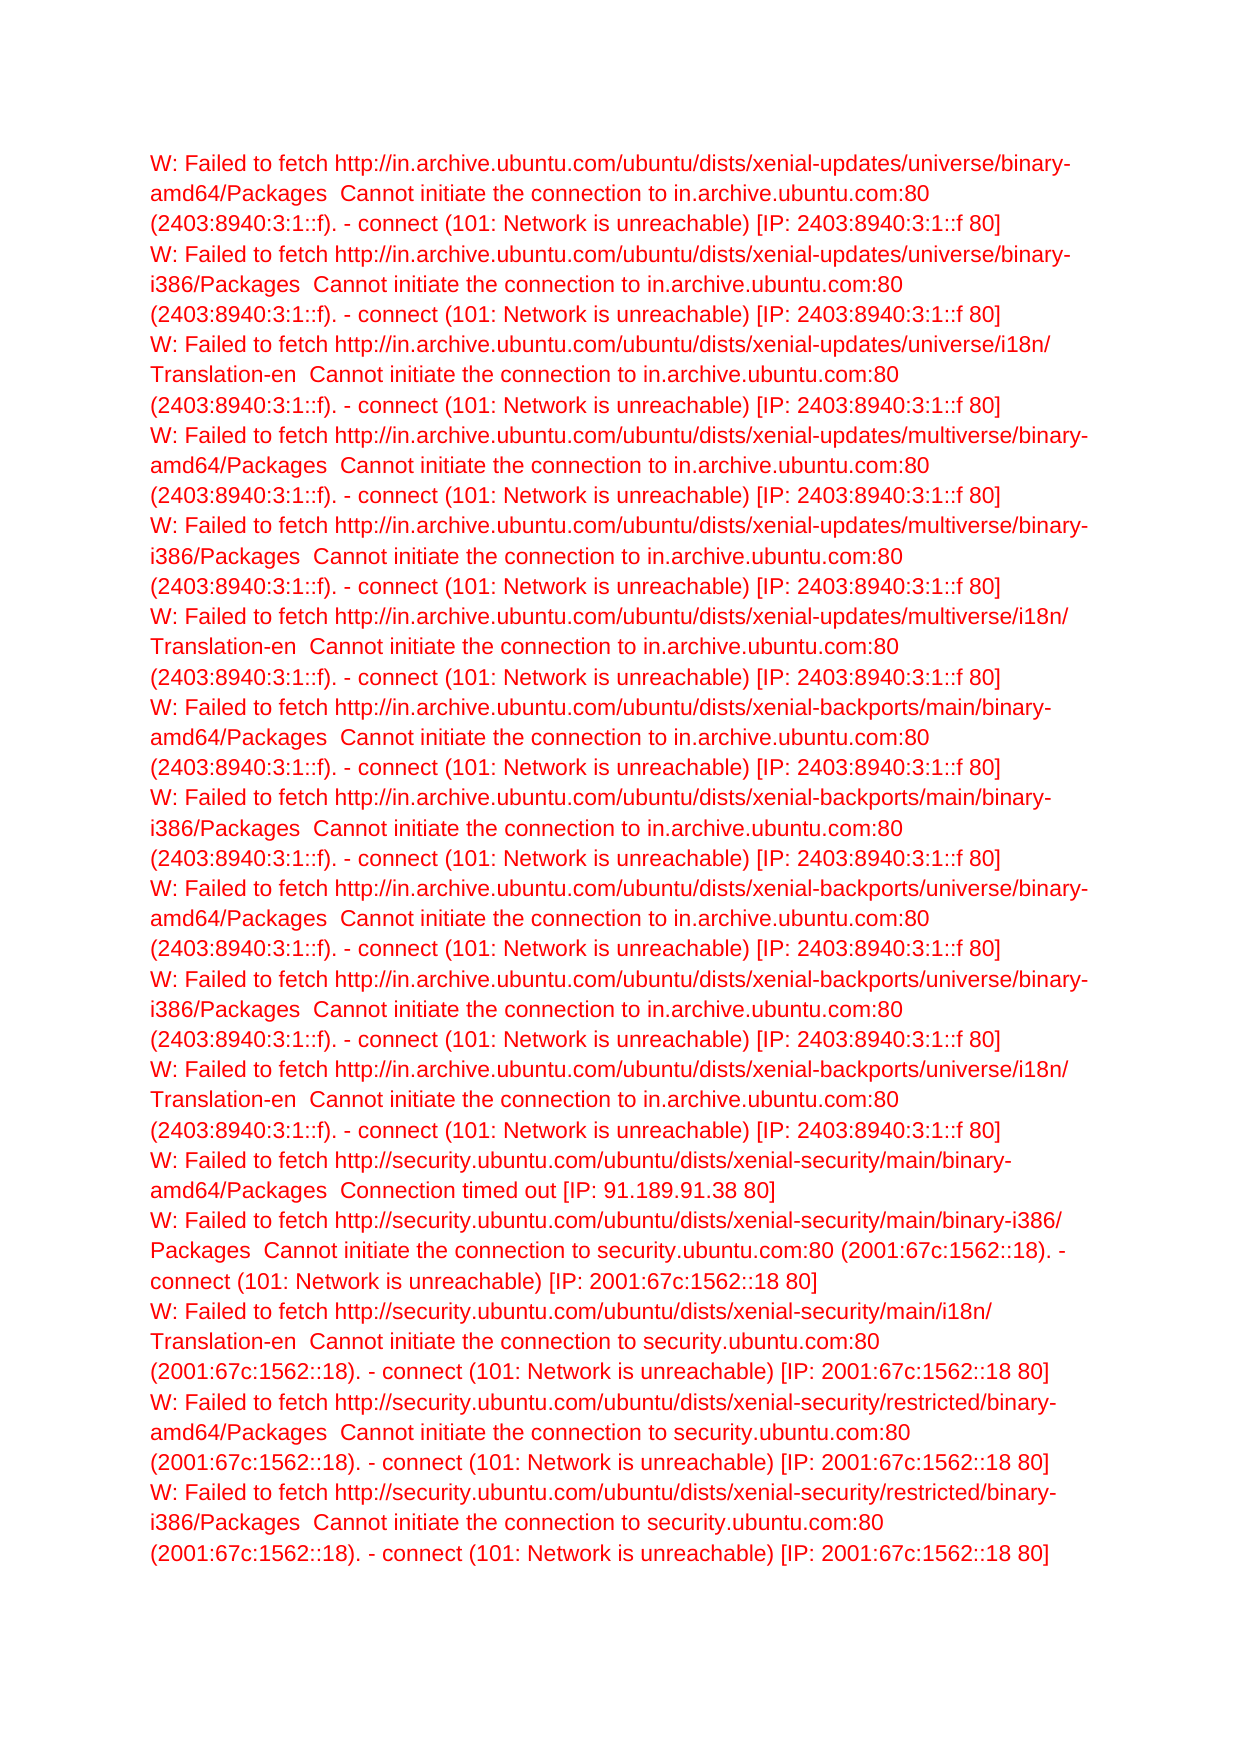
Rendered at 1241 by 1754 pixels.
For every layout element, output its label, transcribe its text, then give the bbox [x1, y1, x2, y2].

text W: Failed to fetch http://security.ubuntu.com/ubuntu/dists/xenial-security/restricted/binary-amd64/Packages Cannot initiate the connection to security.ubuntu.com:80 (2001:67c:1562::18). - connect (101: Network is unreachable) [IP: 2001:67c:1562::18 80] [150, 1388, 1090, 1475]
text W: Failed to fetch http://in.archive.ubuntu.com/ubuntu/dists/xenial-updates/universe/i18n/Translation-en Cannot initiate the connection to in.archive.ubuntu.com:80 (2403:8940:3:1::f). - connect (101: Network is unreachable) [IP: 2403:8940:3:1::f 80] [150, 331, 1090, 418]
text W: Failed to fetch http://security.ubuntu.com/ubuntu/dists/xenial-security/restricted/binary-i386/Packages Cannot initiate the connection to security.ubuntu.com:80 (2001:67c:1562::18). - connect (101: Network is unreachable) [IP: 2001:67c:1562::18 80] [150, 1479, 1090, 1566]
text W: Failed to fetch http://in.archive.ubuntu.com/ubuntu/dists/xenial-updates/universe/binary-i386/Packages Cannot initiate the connection to in.archive.ubuntu.com:80 (2403:8940:3:1::f). - connect (101: Network is unreachable) [IP: 2403:8940:3:1::f 80] [150, 241, 1090, 327]
text W: Failed to fetch http://security.ubuntu.com/ubuntu/dists/xenial-security/main/i18n/Translation-en Cannot initiate the connection to security.ubuntu.com:80 (2001:67c:1562::18). - connect (101: Network is unreachable) [IP: 2001:67c:1562::18 80] [150, 1298, 1090, 1385]
text W: Failed to fetch http://in.archive.ubuntu.com/ubuntu/dists/xenial-backports/main/binary-i386/Packages Cannot initiate the connection to in.archive.ubuntu.com:80 (2403:8940:3:1::f). - connect (101: Network is unreachable) [IP: 2403:8940:3:1::f 80] [150, 784, 1090, 871]
text W: Failed to fetch http://in.archive.ubuntu.com/ubuntu/dists/xenial-updates/multiverse/binary-amd64/Packages Cannot initiate the connection to in.archive.ubuntu.com:80 (2403:8940:3:1::f). - connect (101: Network is unreachable) [IP: 2403:8940:3:1::f 80] [150, 422, 1090, 509]
text W: Failed to fetch http://in.archive.ubuntu.com/ubuntu/dists/xenial-backports/universe/i18n/Translation-en Cannot initiate the connection to in.archive.ubuntu.com:80 (2403:8940:3:1::f). - connect (101: Network is unreachable) [IP: 2403:8940:3:1::f 80] [150, 1056, 1090, 1143]
text W: Failed to fetch http://security.ubuntu.com/ubuntu/dists/xenial-security/main/binary-i386/Packages Cannot initiate the connection to security.ubuntu.com:80 (2001:67c:1562::18). - connect (101: Network is unreachable) [IP: 2001:67c:1562::18 80] [150, 1207, 1090, 1294]
text W: Failed to fetch http://in.archive.ubuntu.com/ubuntu/dists/xenial-updates/multiverse/i18n/Translation-en Cannot initiate the connection to in.archive.ubuntu.com:80 (2403:8940:3:1::f). - connect (101: Network is unreachable) [IP: 2403:8940:3:1::f 80] [150, 603, 1090, 690]
text W: Failed to fetch http://in.archive.ubuntu.com/ubuntu/dists/xenial-backports/main/binary-amd64/Packages Cannot initiate the connection to in.archive.ubuntu.com:80 (2403:8940:3:1::f). - connect (101: Network is unreachable) [IP: 2403:8940:3:1::f 80] [150, 694, 1090, 781]
text W: Failed to fetch http://in.archive.ubuntu.com/ubuntu/dists/xenial-backports/universe/binary-i386/Packages Cannot initiate the connection to in.archive.ubuntu.com:80 (2403:8940:3:1::f). - connect (101: Network is unreachable) [IP: 2403:8940:3:1::f 80] [150, 966, 1090, 1052]
text W: Failed to fetch http://in.archive.ubuntu.com/ubuntu/dists/xenial-backports/universe/binary-amd64/Packages Cannot initiate the connection to in.archive.ubuntu.com:80 (2403:8940:3:1::f). - connect (101: Network is unreachable) [IP: 2403:8940:3:1::f 80] [150, 875, 1090, 962]
text W: Failed to fetch http://security.ubuntu.com/ubuntu/dists/xenial-security/main/binary-amd64/Packages Connection timed out [IP: 91.189.91.38 80] [150, 1147, 1090, 1203]
text W: Failed to fetch http://in.archive.ubuntu.com/ubuntu/dists/xenial-updates/universe/binary-amd64/Packages Cannot initiate the connection to in.archive.ubuntu.com:80 (2403:8940:3:1::f). - connect (101: Network is unreachable) [IP: 2403:8940:3:1::f 80] [150, 150, 1090, 237]
text W: Failed to fetch http://in.archive.ubuntu.com/ubuntu/dists/xenial-updates/multiverse/binary-i386/Packages Cannot initiate the connection to in.archive.ubuntu.com:80 (2403:8940:3:1::f). - connect (101: Network is unreachable) [IP: 2403:8940:3:1::f 80] [150, 512, 1090, 599]
